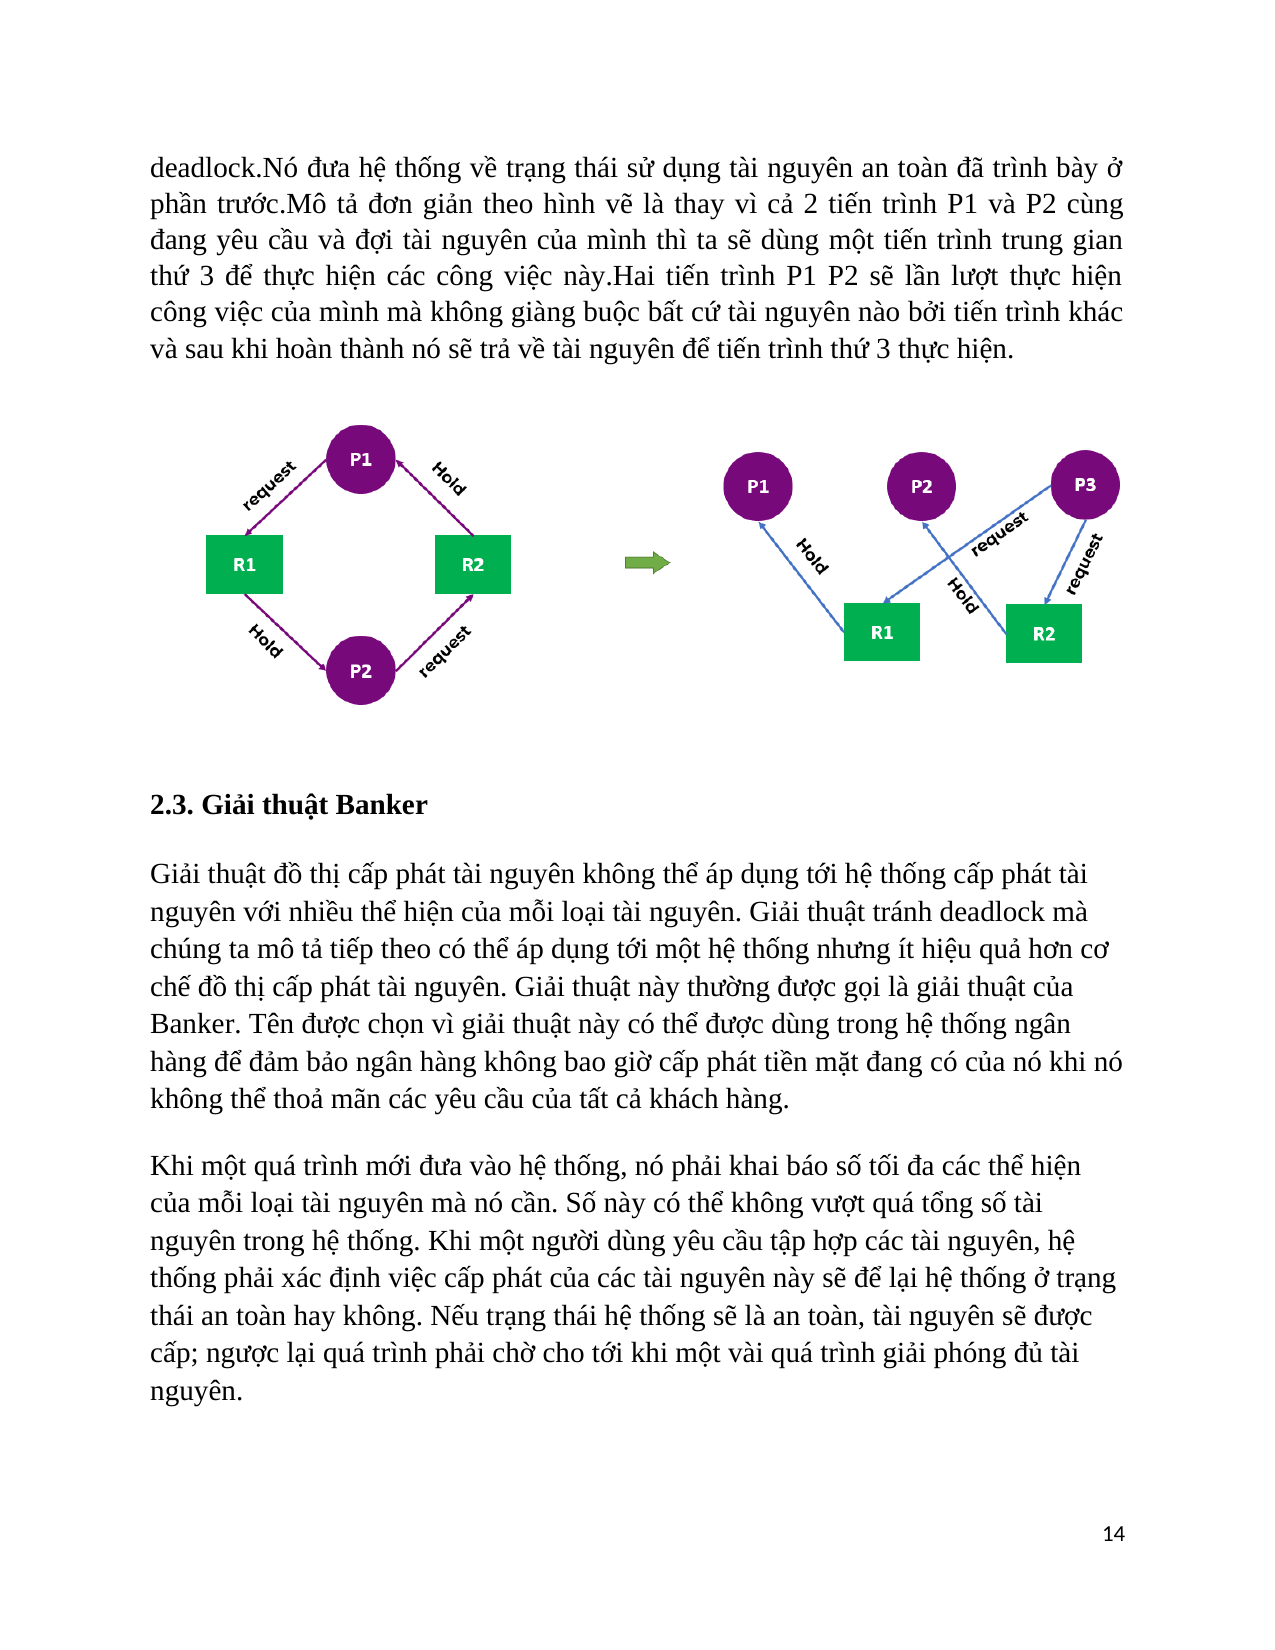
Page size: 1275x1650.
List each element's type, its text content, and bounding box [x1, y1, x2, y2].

text 2.3. Giải thuật Banker [150, 787, 1125, 821]
text Khi một quá trình mới đưa vào hệ thống, nó phải khai báo số tối đa các thể hiện của mỗi loại tài nguyên mà nó cần. Số này có thể không vượt quá tổng số tài nguyên trong hệ thống. Khi một người dùng yêu cầu tập hợp các tài nguyên, hệ thống phải xác định việc cấp phát của các tài nguyên này sẽ để lại hệ thống ở trạng thái an toàn hay không. Nếu trạng thái hệ thống sẽ là an toàn, tài nguyên sẽ được cấp; ngược lại quá trình phải chờ cho tới khi một vài quá trình giải phóng đủ tài nguyên. [150, 1144, 1125, 1407]
text Giải thuật đồ thị cấp phát tài nguyên không thể áp dụng tới hệ thống cấp phát tài nguyên với nhiều thể hiện của mỗi loại tài nguyên. Giải thuật tránh deadlock mà chúng ta mô tả tiếp theo có thể áp dụng tới một hệ thống nhưng ít hiệu quả hơn cơ chế đồ thị cấp phát tài nguyên. Giải thuật này thường được gọi là giải thuật của Banker. Tên được chọn vì giải thuật này có thể được dùng trong hệ thống ngân hàng để đảm bảo ngân hàng không bao giờ cấp phát tiền mặt đang có của nó khi nó không thể thoả mãn các yêu cầu của tất cả khách hàng. [150, 852, 1125, 1115]
picture [150, 383, 1125, 716]
